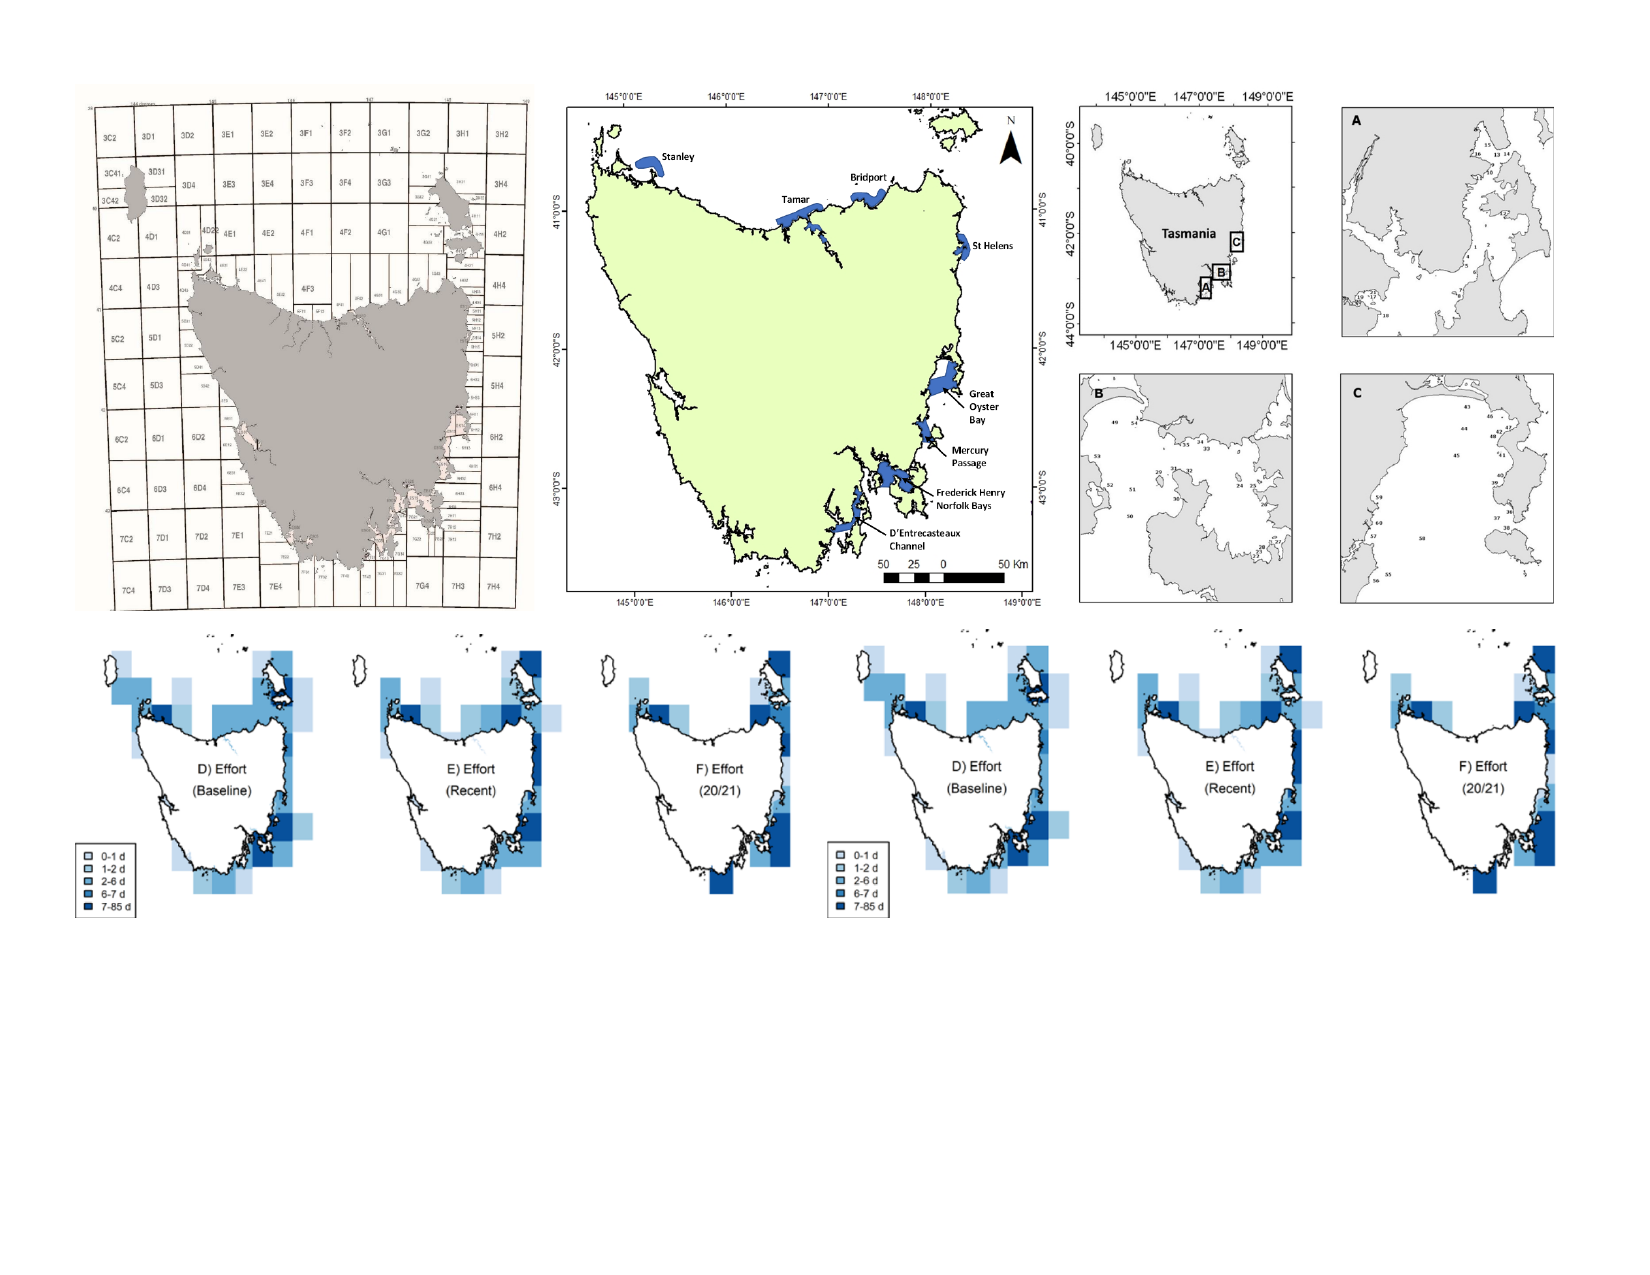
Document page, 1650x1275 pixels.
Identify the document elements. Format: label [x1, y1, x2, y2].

picture [550, 82, 1055, 611]
picture [827, 629, 1567, 918]
picture [1064, 75, 1554, 611]
picture [75, 84, 535, 611]
picture [75, 634, 802, 918]
